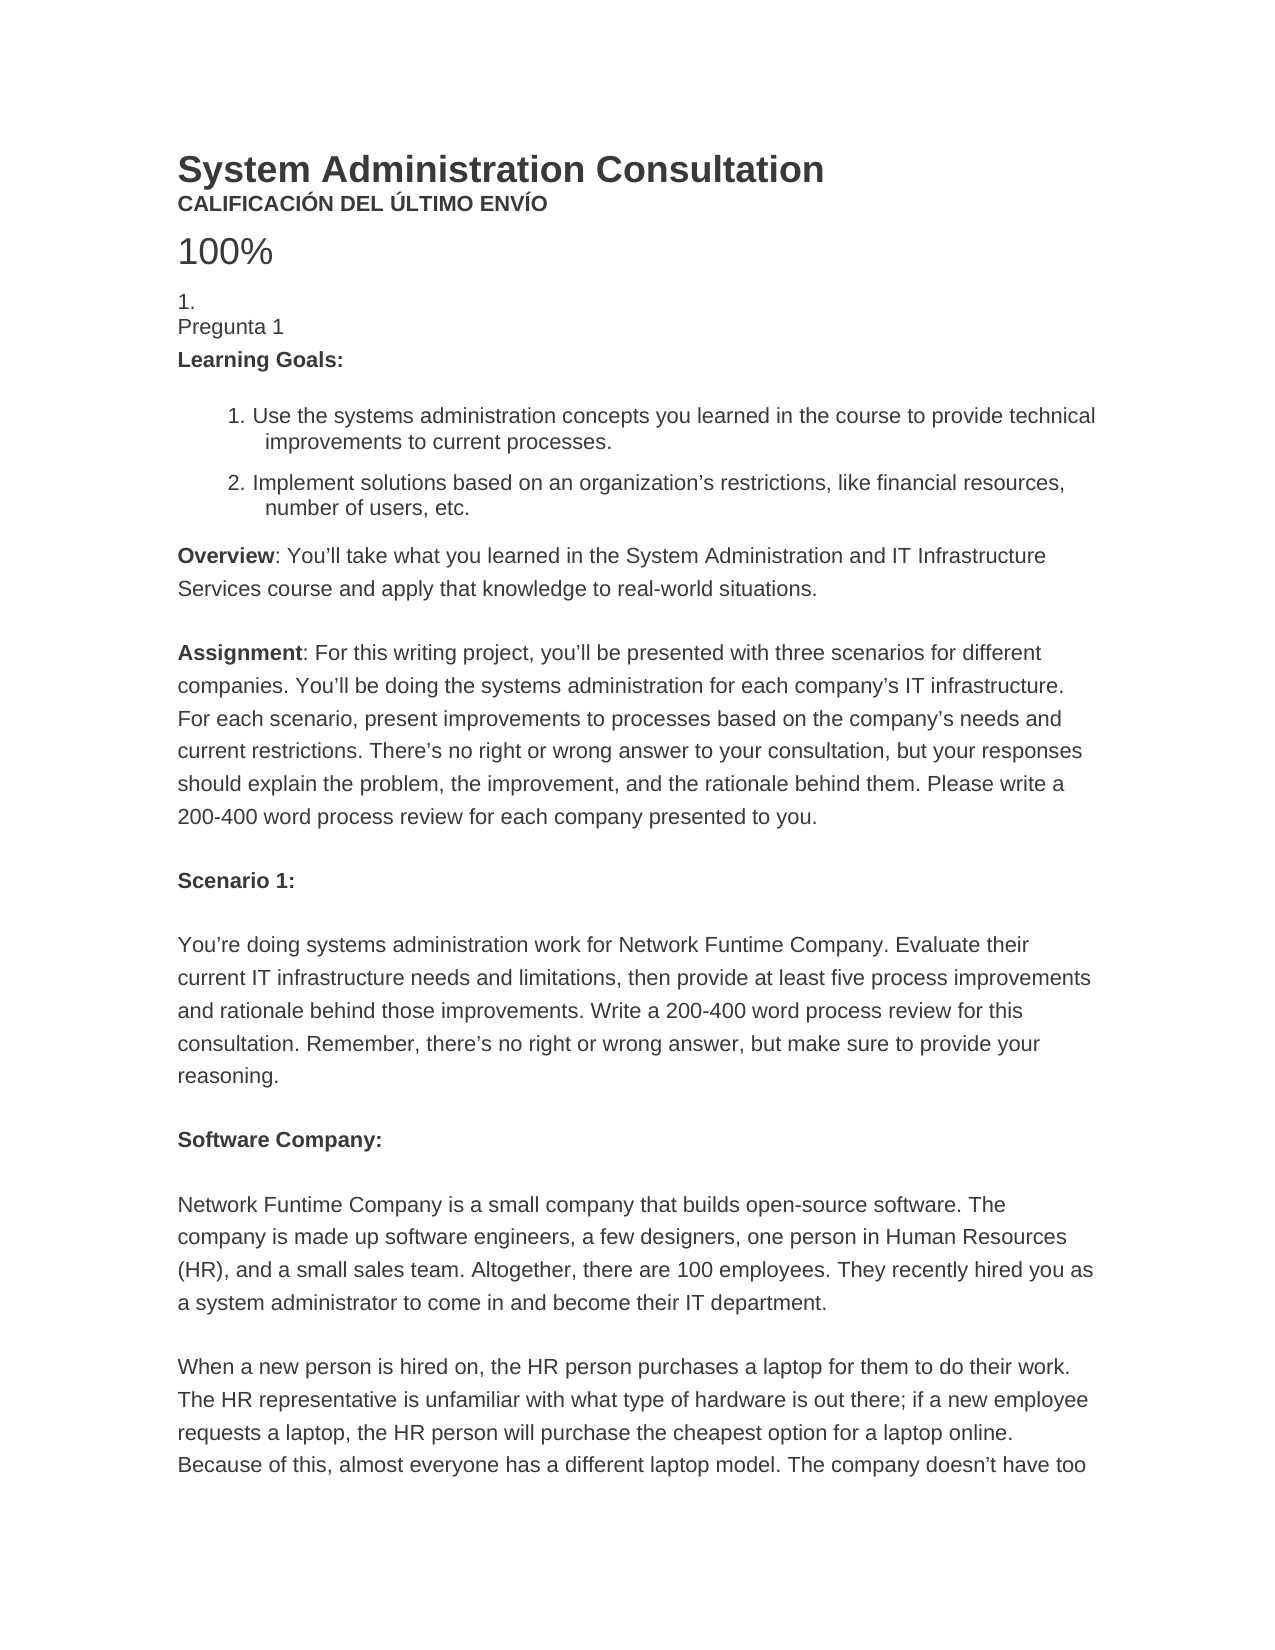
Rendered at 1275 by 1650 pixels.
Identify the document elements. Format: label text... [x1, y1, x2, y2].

text Network Funtime Company is a small company that builds open-source software. The company is made up software engineers, a few designers, one person in Human Resources (HR), and a small sales team. Altogether, there are 100 employees. They recently hired you as a system administrator to come in and become their IT department. [177, 1184, 1098, 1315]
list Use the systems administration concepts you learned in the course to provide technical improvements to current processes. [227, 403, 1098, 454]
text System Administration Consultation [177, 148, 1098, 191]
text 100% [177, 216, 1098, 272]
text 1. [177, 289, 1098, 314]
text Learning Goals: [177, 339, 1098, 372]
text Assignment: For this writing project, you’ll be presented with three scenarios for different companies. You’ll be doing the systems administration for each company’s IT infrastructure. For each scenario, present improvements to processes based on the company’s needs and current restrictions. There’s no right or wrong answer to your consultation, but your responses should explain the problem, the improvement, and the rationale behind them. Please write a 200-400 word process review for each company presented to you. [177, 632, 1098, 829]
text Software Company: [177, 1120, 1098, 1153]
text Pregunta 1 [177, 314, 1098, 339]
text CALIFICACIÓN DEL ÚLTIMO ENVÍO [177, 191, 1098, 216]
text You’re doing systems administration work for Network Funtime Company. Evaluate their current IT infrastructure needs and limitations, then provide at least five process improvements and rationale behind those improvements. Write a 200-400 word process review for this consultation. Remember, there’s no right or wrong answer, but make sure to provide your reasoning. [177, 924, 1098, 1088]
list Implement solutions based on an organization’s restrictions, like financial resources, number of users, etc. [227, 469, 1098, 520]
text Overview: You’ll take what you learned in the System Administration and IT Infrastructure Services course and apply that knowledge to real-world situations. [177, 535, 1098, 601]
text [177, 1346, 1098, 1478]
text Scenario 1: [177, 860, 1098, 893]
